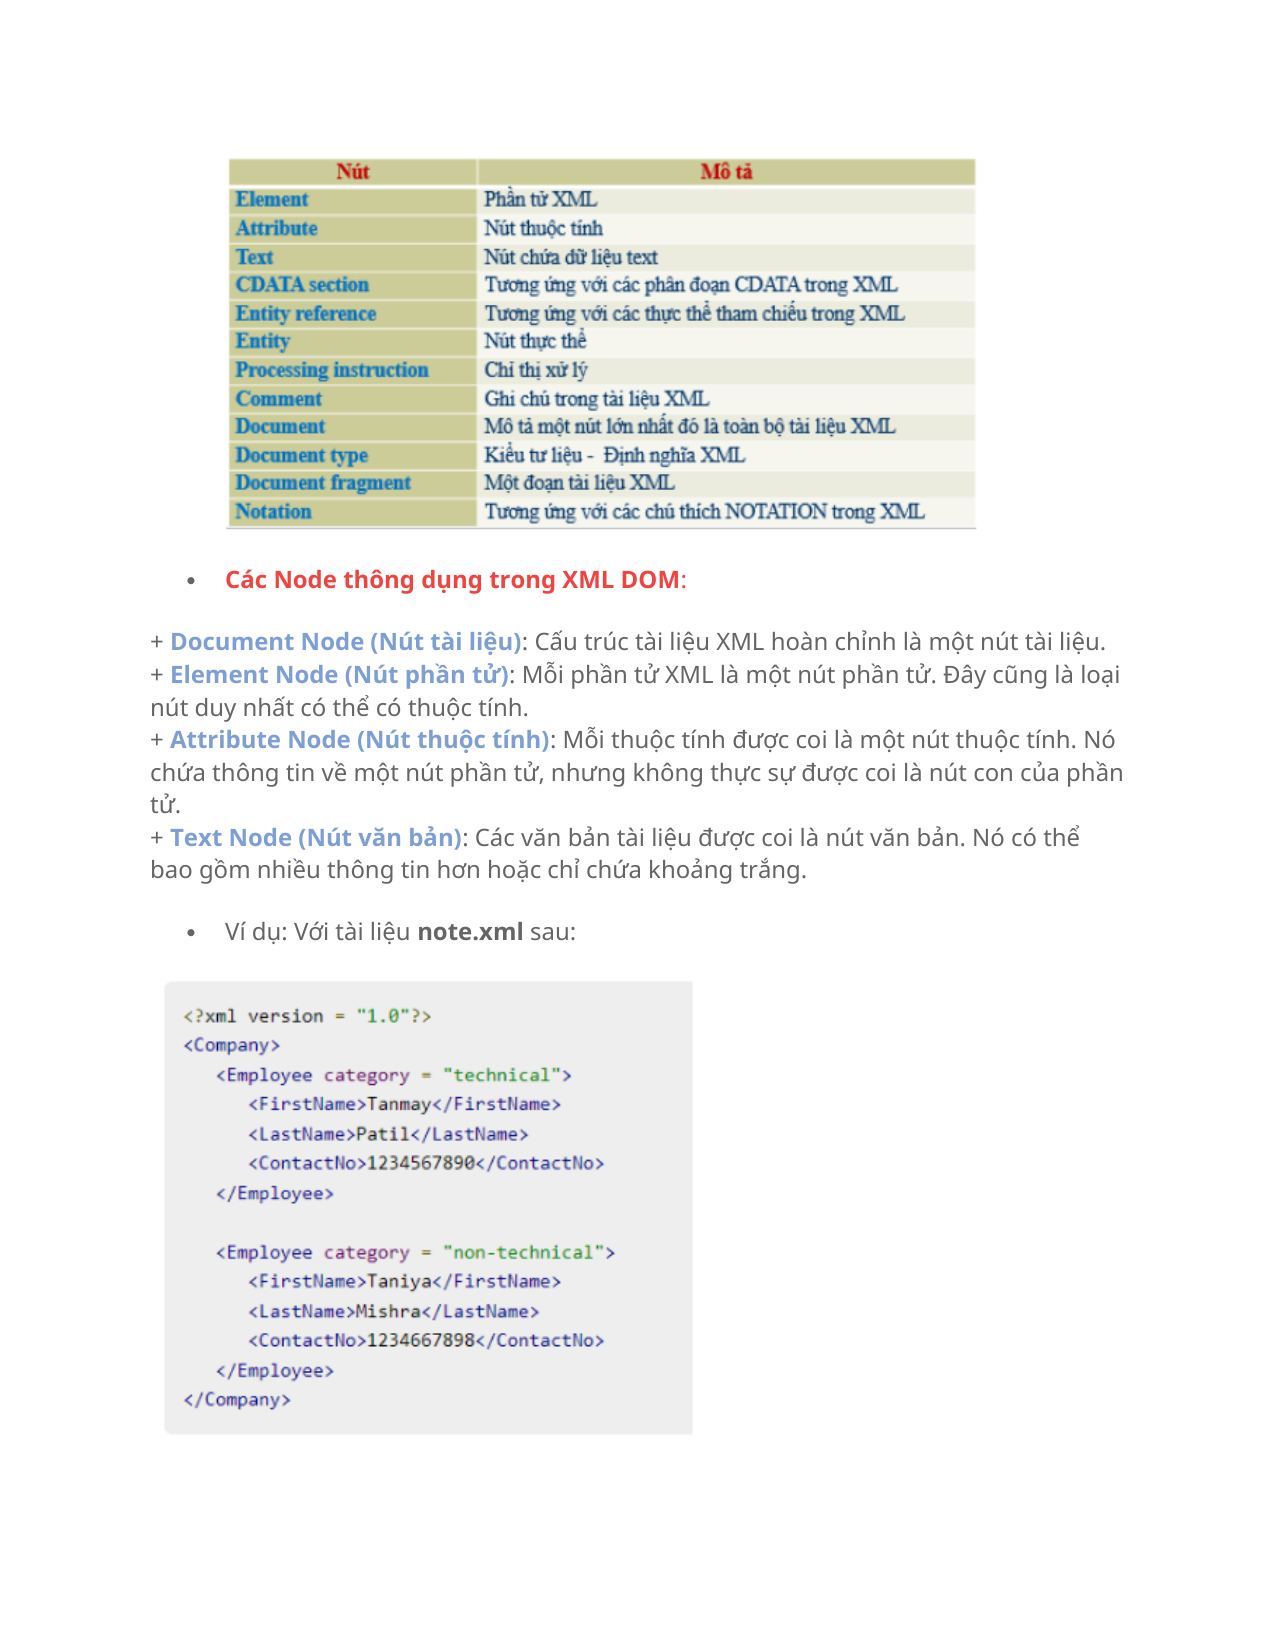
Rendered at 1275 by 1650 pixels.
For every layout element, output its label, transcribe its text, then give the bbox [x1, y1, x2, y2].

text + Text Node (Nút văn bản): Các văn bản tài liệu được coi là nút văn bản. Nó có thể bao gồm nhiều thông tin hơn hoặc chỉ chứa khoảng trắng. [150, 821, 1125, 886]
picture [150, 976, 693, 1443]
list Ví dụ: Với tài liệu note.xml sau: [187, 915, 1125, 948]
picture [225, 150, 977, 535]
list Các Node thông dụng trong XML DOM: [187, 563, 1125, 596]
text + Document Node (Nút tài liệu): Cấu trúc tài liệu XML hoàn chỉnh là một nút tài liệu. [150, 625, 1125, 658]
text + Element Node (Nút phần tử): Mỗi phần tử XML là một nút phần tử. Đây cũng là loại nút duy nhất có thể có thuộc tính. [150, 658, 1125, 723]
text + Attribute Node (Nút thuộc tính): Mỗi thuộc tính được coi là một nút thuộc tính. Nó chứa thông tin về một nút phần tử, nhưng không thực sự được coi là nút con của phần tử. [150, 723, 1125, 821]
